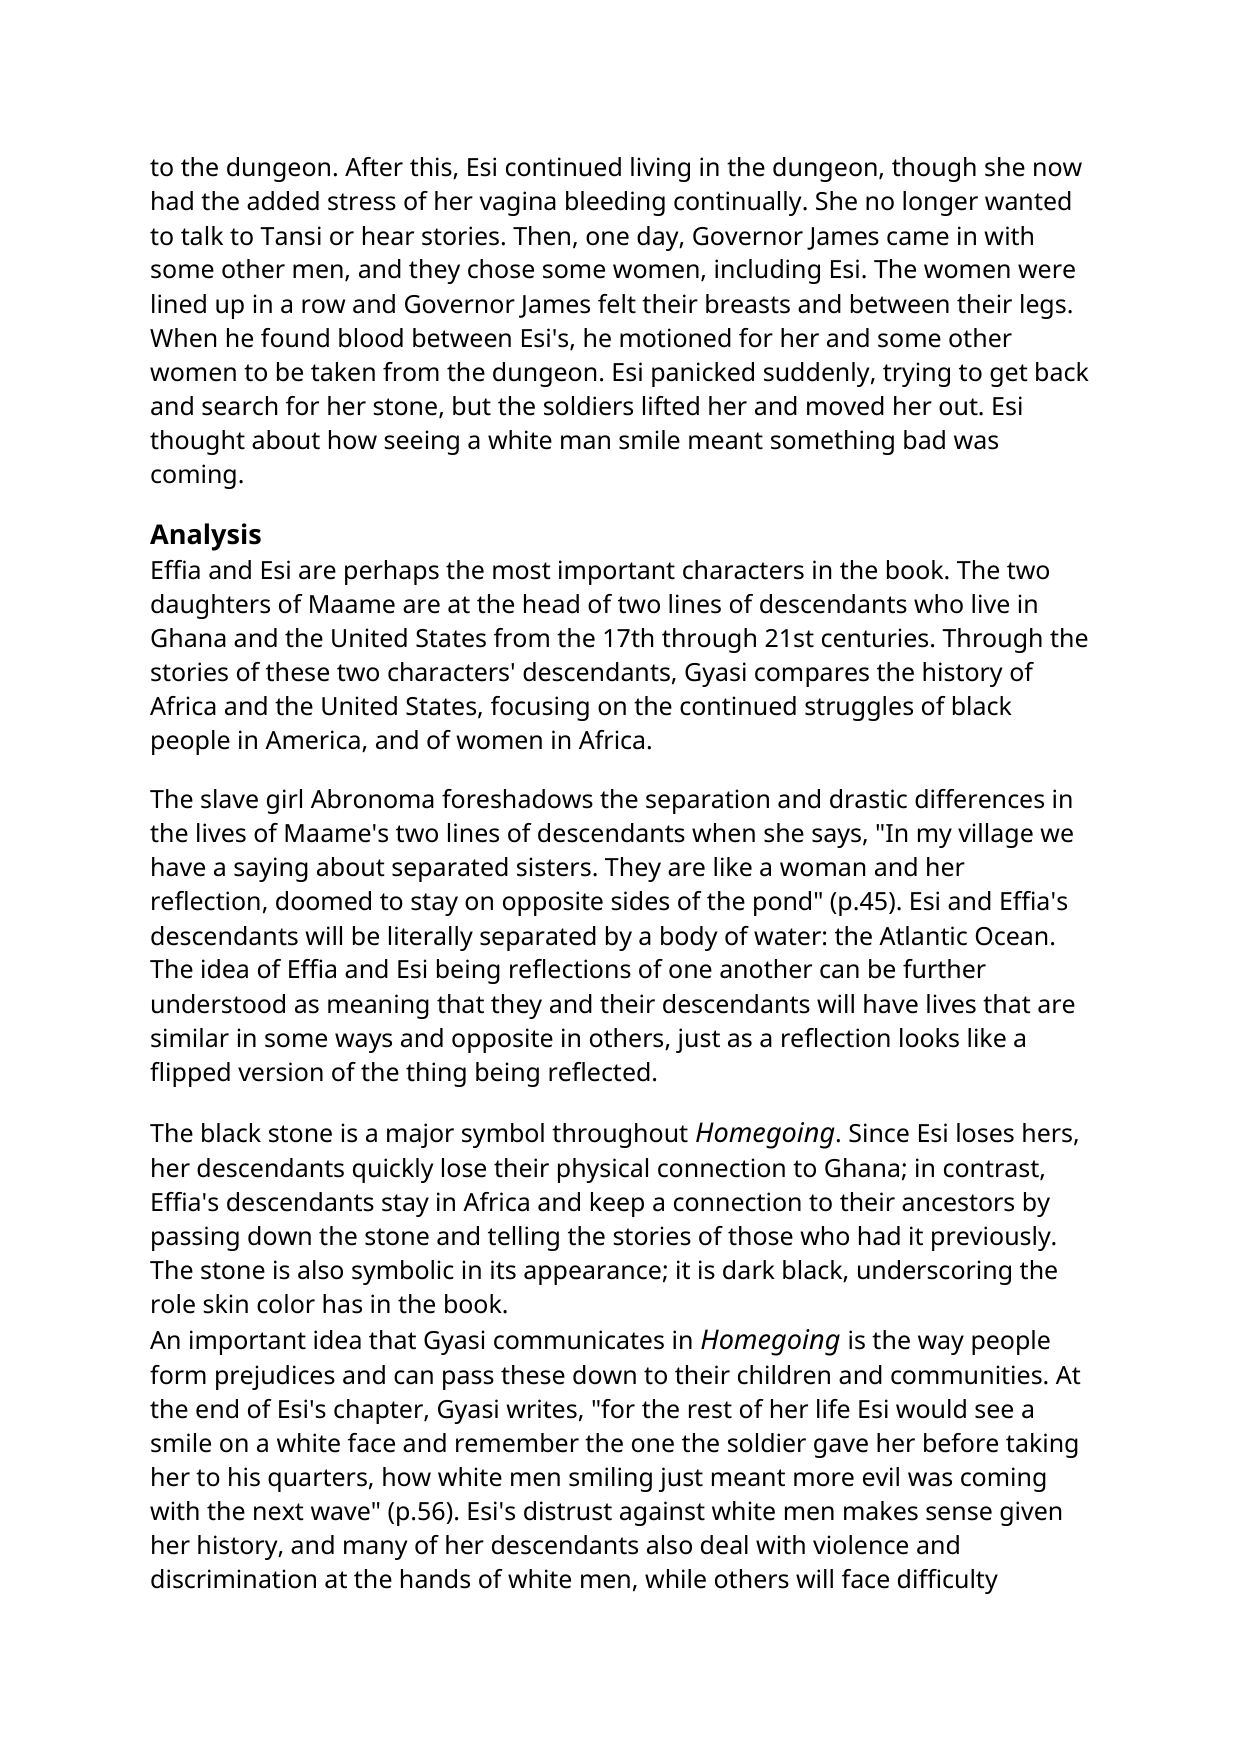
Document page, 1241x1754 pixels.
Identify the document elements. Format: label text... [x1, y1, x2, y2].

text Effia and Esi are perhaps the most important characters in the book. The two daughters of Maame are at the head of two lines of descendants who live in Ghana and the United States from the 17th through 21st centuries. Through the stories of these two characters' descendants, Gyasi compares the history of Africa and the United States, focusing on the continued struggles of black people in America, and of women in Africa. [150, 552, 1090, 757]
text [150, 1321, 1090, 1596]
text The black stone is a major symbol throughout Homegoing. Since Esi loses hers, her descendants quickly lose their physical connection to Ghana; in contrast, Effia's descendants stay in Africa and keep a connection to their ancestors by passing down the stone and telling the stories of those who had it previously. The stone is also symbolic in its appearance; it is dark black, underscoring the role skin color has in the book. [150, 1113, 1090, 1321]
text Analysis [150, 516, 1090, 552]
text The slave girl Abronoma foreshadows the separation and drastic differences in the lives of Maame's two lines of descendants when she says, "In my village we have a saying about separated sisters. They are like a woman and her reflection, doomed to stay on opposite sides of the pond" (p.45). Esi and Effia's descendants will be literally separated by a body of water: the Atlantic Ocean. The idea of Effia and Esi being reflections of one another can be further understood as meaning that they and their descendants will have lives that are similar in some ways and opposite in others, just as a reflection looks like a flipped version of the thing being reflected. [150, 782, 1090, 1088]
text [150, 150, 1090, 491]
